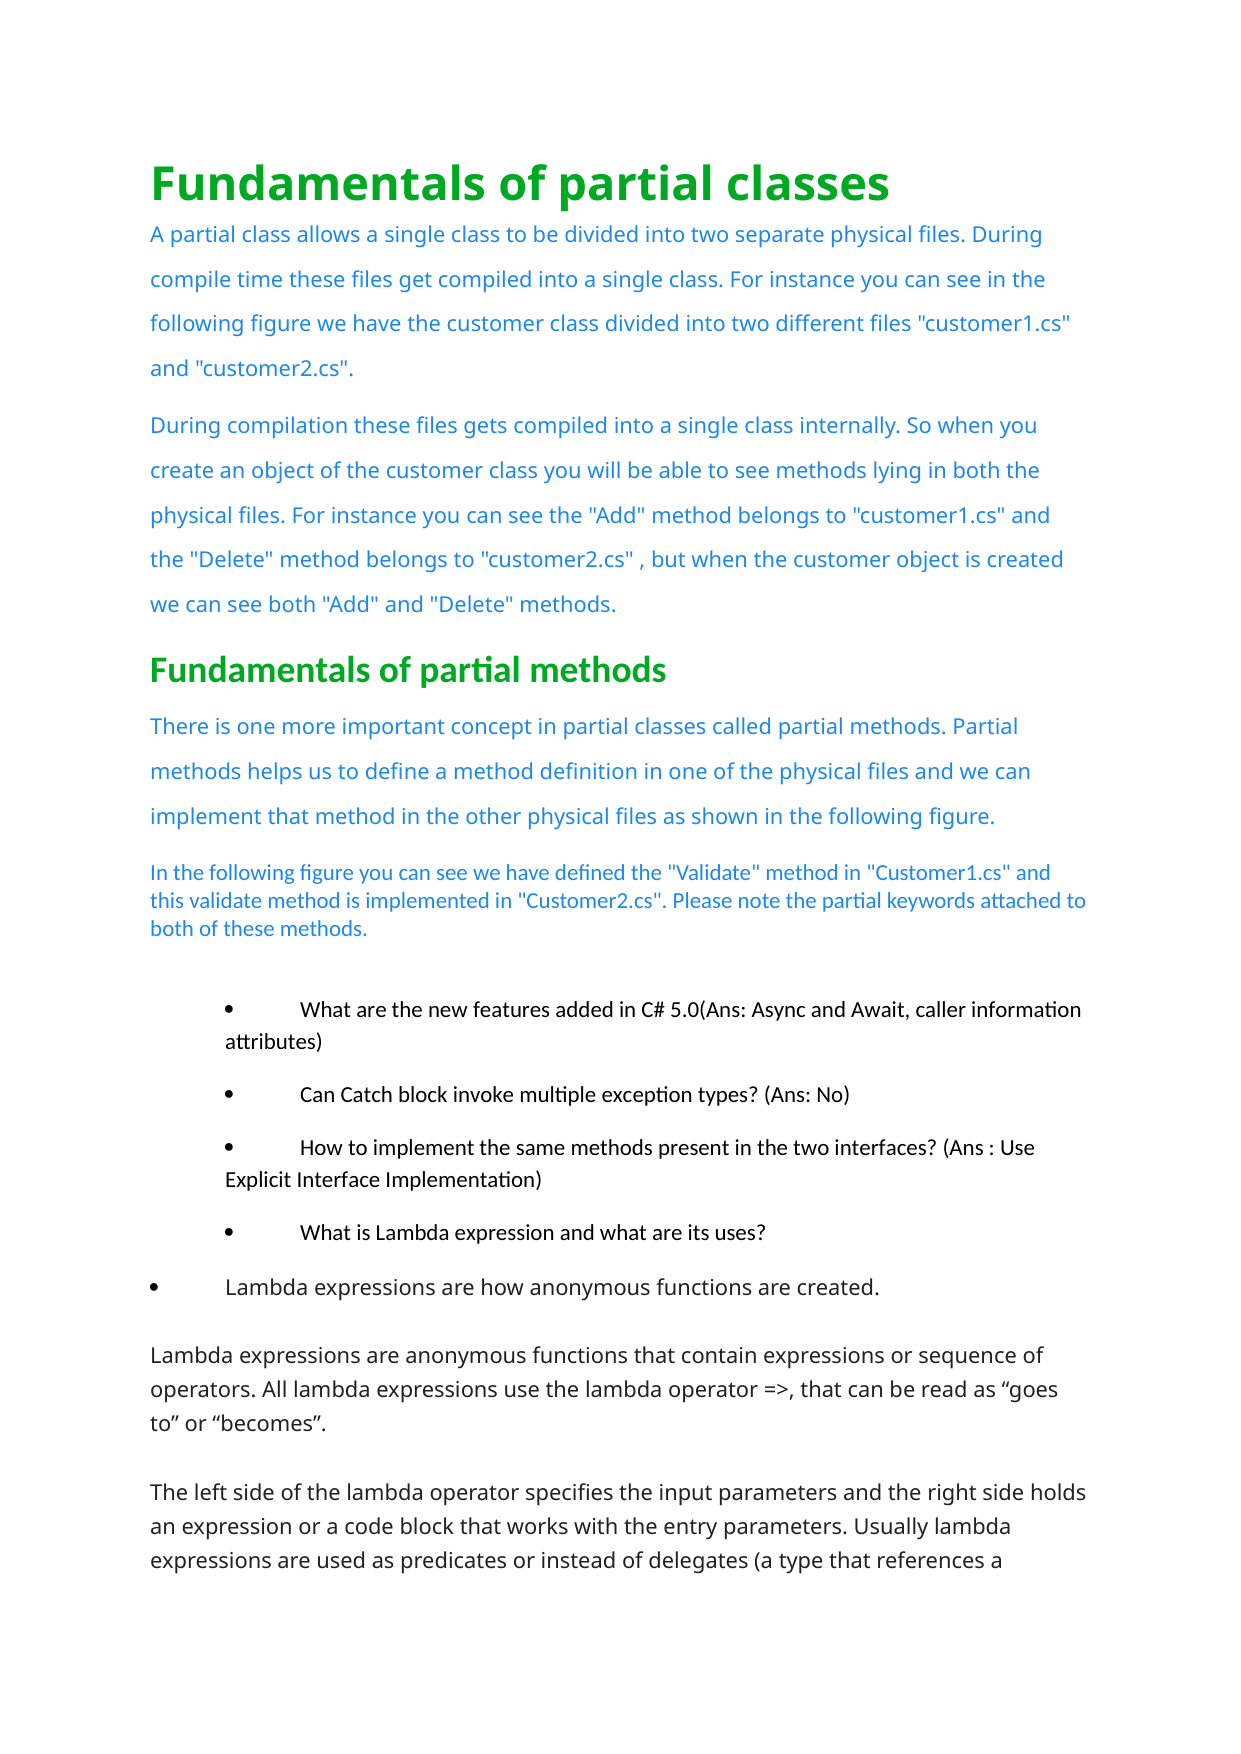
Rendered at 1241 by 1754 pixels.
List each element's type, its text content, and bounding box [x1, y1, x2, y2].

list What are the new features added in C# 5.0(Ans: Async and Await, caller information attributes) [225, 995, 1090, 1055]
list What is Lambda expression and what are its uses? [225, 1218, 1090, 1246]
text In the following figure you can see we have defined the "Validate" method in "Customer1.cs" and this validate method is implemented in "Customer2.cs". Please note the partial keywords attached to both of these methods. [150, 858, 1090, 942]
text During compilation these files gets compiled into a single class internally. So when you create an object of the customer class you will be able to see methods lying in both the physical files. For instance you can see the "Add" method belongs to "customer1.cs" and the "Delete" method belongs to "customer2.cs" , but when the customer object is created we can see both "Add" and "Delete" methods. [150, 410, 1090, 619]
list Can Catch block invoke multiple exception types? (Ans: No) [225, 1080, 1090, 1108]
text Fundamentals of partial methods [150, 646, 1090, 692]
text A partial class allows a single class to be divided into two separate physical files. During compile time these files get compiled into a single class. For instance you can see in the following figure we have the customer class divided into two different files "customer1.cs" and "customer2.cs". [150, 219, 1090, 383]
subtitle Fundamentals of partial classes [150, 150, 1090, 214]
text There is one more important concept in partial classes called partial methods. Partial methods helps us to define a method definition in one of the physical files and we can implement that method in the other physical files as shown in the following figure. [150, 711, 1090, 831]
list How to implement the same methods present in the two interfaces? (Ans : Use Explicit Interface Implementation) [225, 1133, 1090, 1193]
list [150, 1271, 1090, 1574]
